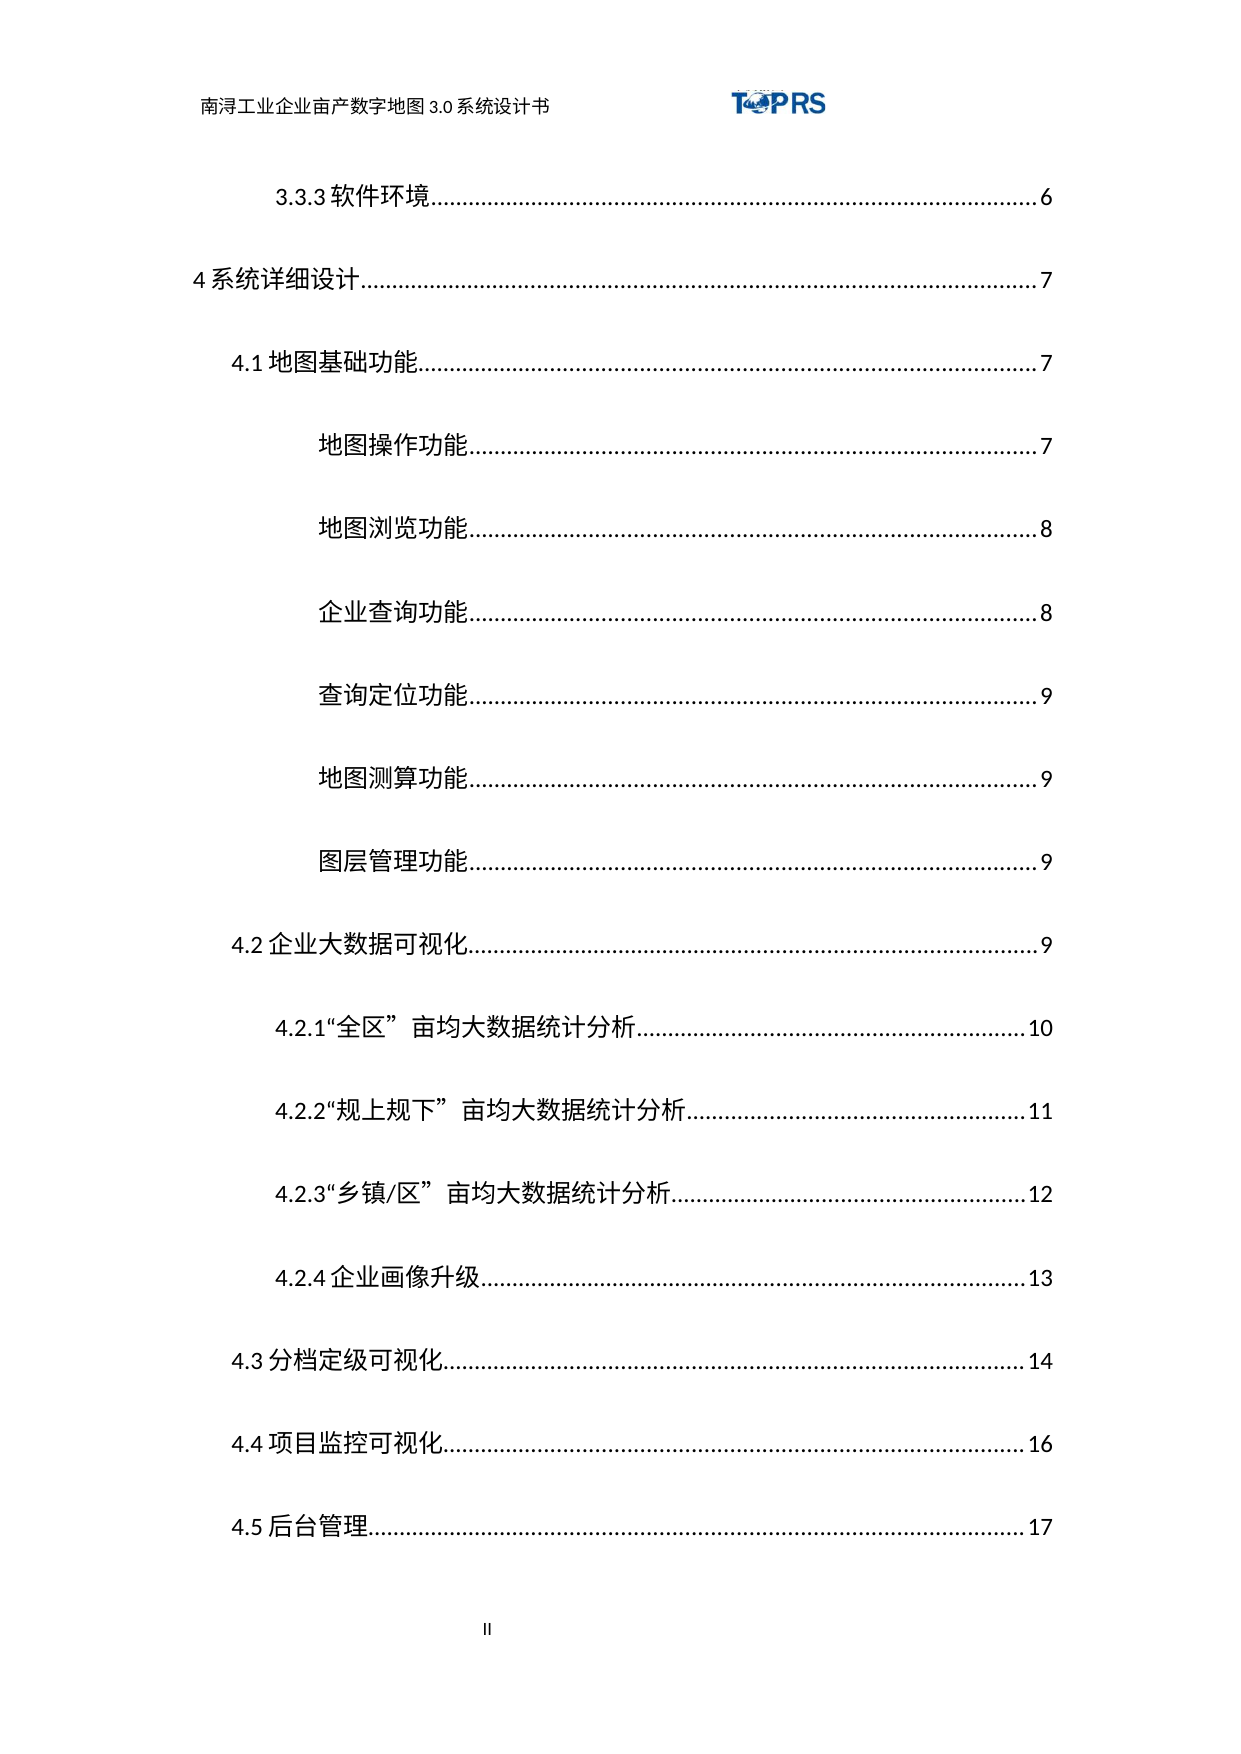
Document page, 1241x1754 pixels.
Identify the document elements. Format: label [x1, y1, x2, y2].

picture [730, 90, 826, 114]
